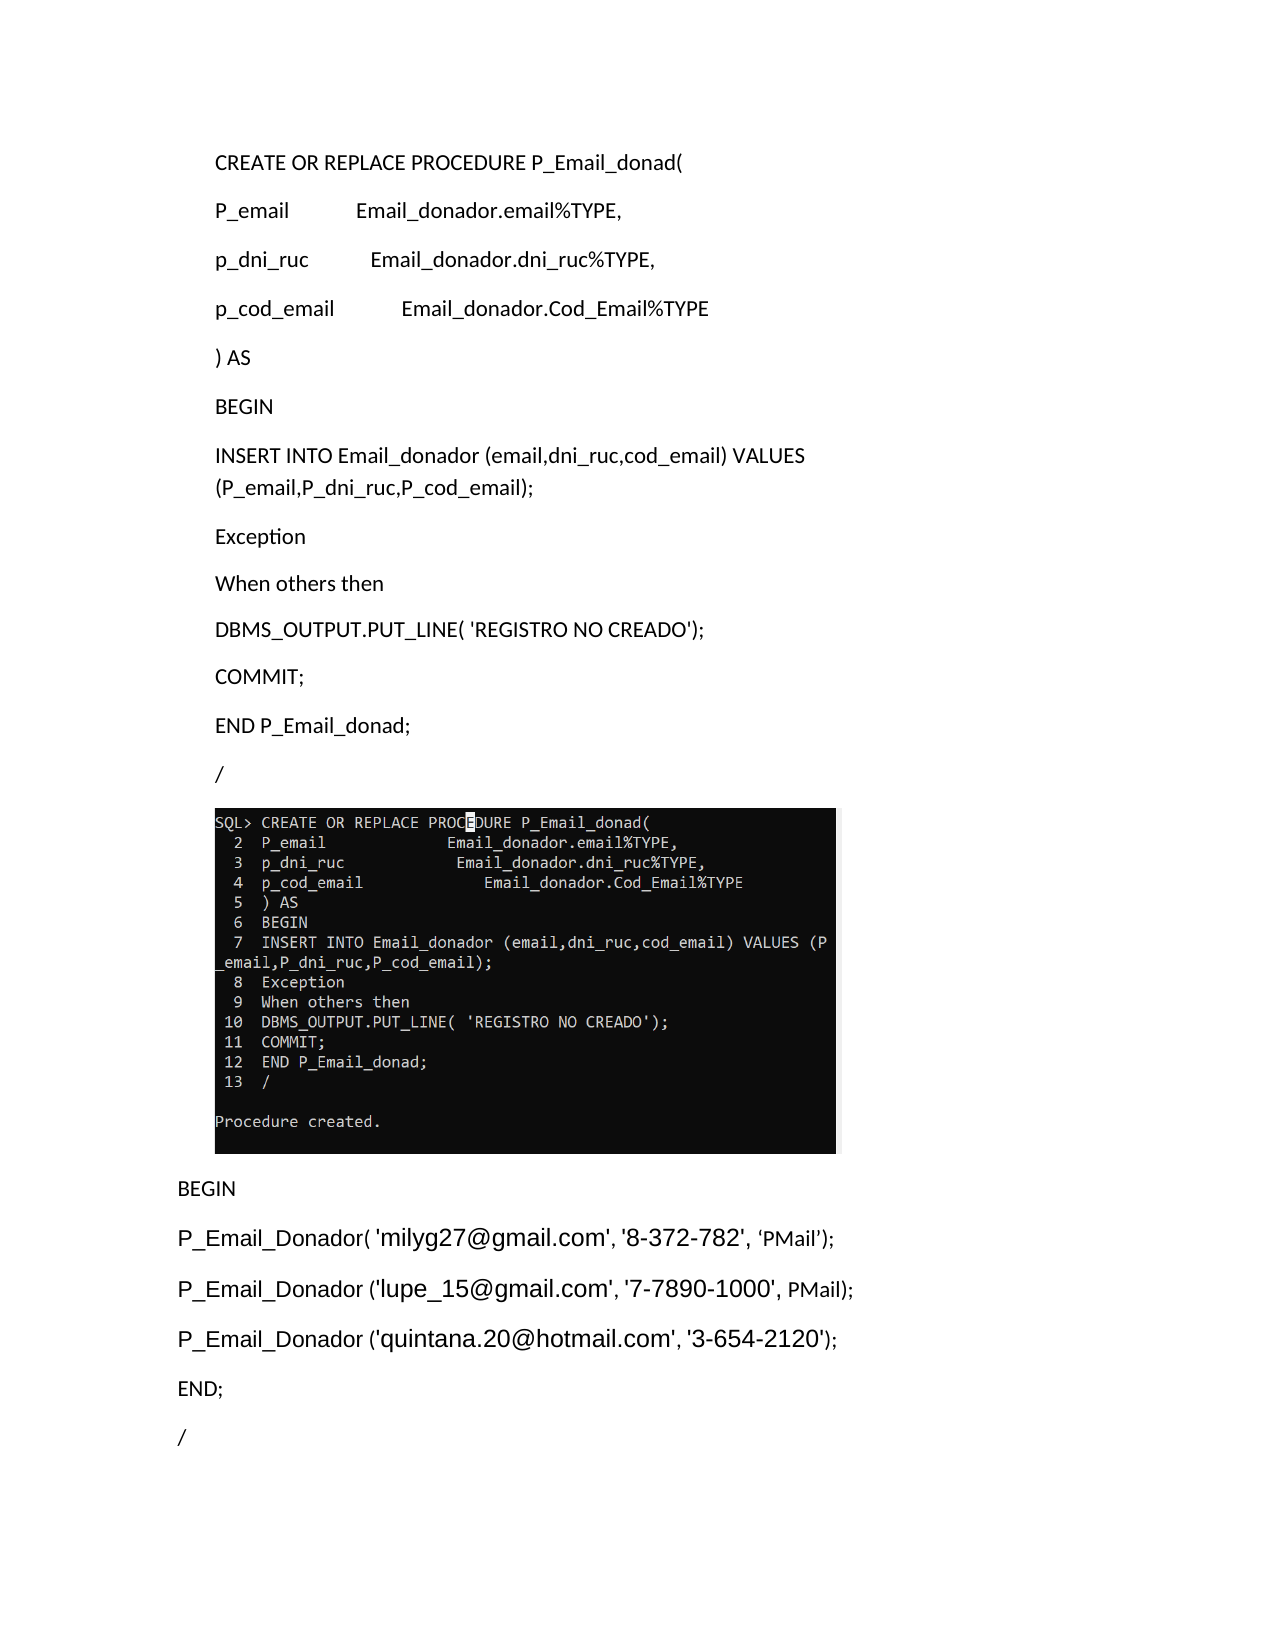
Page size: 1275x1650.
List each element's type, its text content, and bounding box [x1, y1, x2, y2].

text p_dni_ruc Email_donador.dni_ruc%TYPE, [215, 245, 1098, 273]
text P_email Email_donador.email%TYPE, [215, 196, 1098, 224]
text ) AS [215, 343, 1098, 371]
text BEGIN [215, 392, 1098, 420]
text p_cod_email Email_donador.Cod_Email%TYPE [215, 294, 1098, 322]
text BEGIN [177, 1174, 1098, 1202]
text P_Email_Donador ('lupe_15@gmail.com', '7-7890-1000', PMail); [177, 1273, 1098, 1303]
text P_Email_Donador ('quintana.20@hotmail.com', '3-654-2120'); [177, 1324, 1098, 1353]
text DBMS_OUTPUT.PUT_LINE( 'REGISTRO NO CREADO'); [215, 616, 1098, 643]
text / [177, 1423, 1098, 1451]
text When others then [215, 569, 1098, 597]
text Exception [215, 522, 1098, 550]
text COMMIT; [215, 662, 1098, 690]
text / [215, 760, 1098, 788]
picture [214, 808, 842, 1154]
text INSERT INTO Email_donador (email,dni_ruc,cod_email) VALUES (P_email,P_dni_ruc,P_cod_email); [215, 441, 1098, 501]
text END; [177, 1374, 1098, 1402]
text CREATE OR REPLACE PROCEDURE P_Email_donad( [215, 148, 1098, 176]
text P_Email_Donador( 'milyg27@gmail.com', '8-372-782', ‘PMail’); [177, 1223, 1098, 1252]
text END P_Email_donad; [215, 711, 1098, 739]
